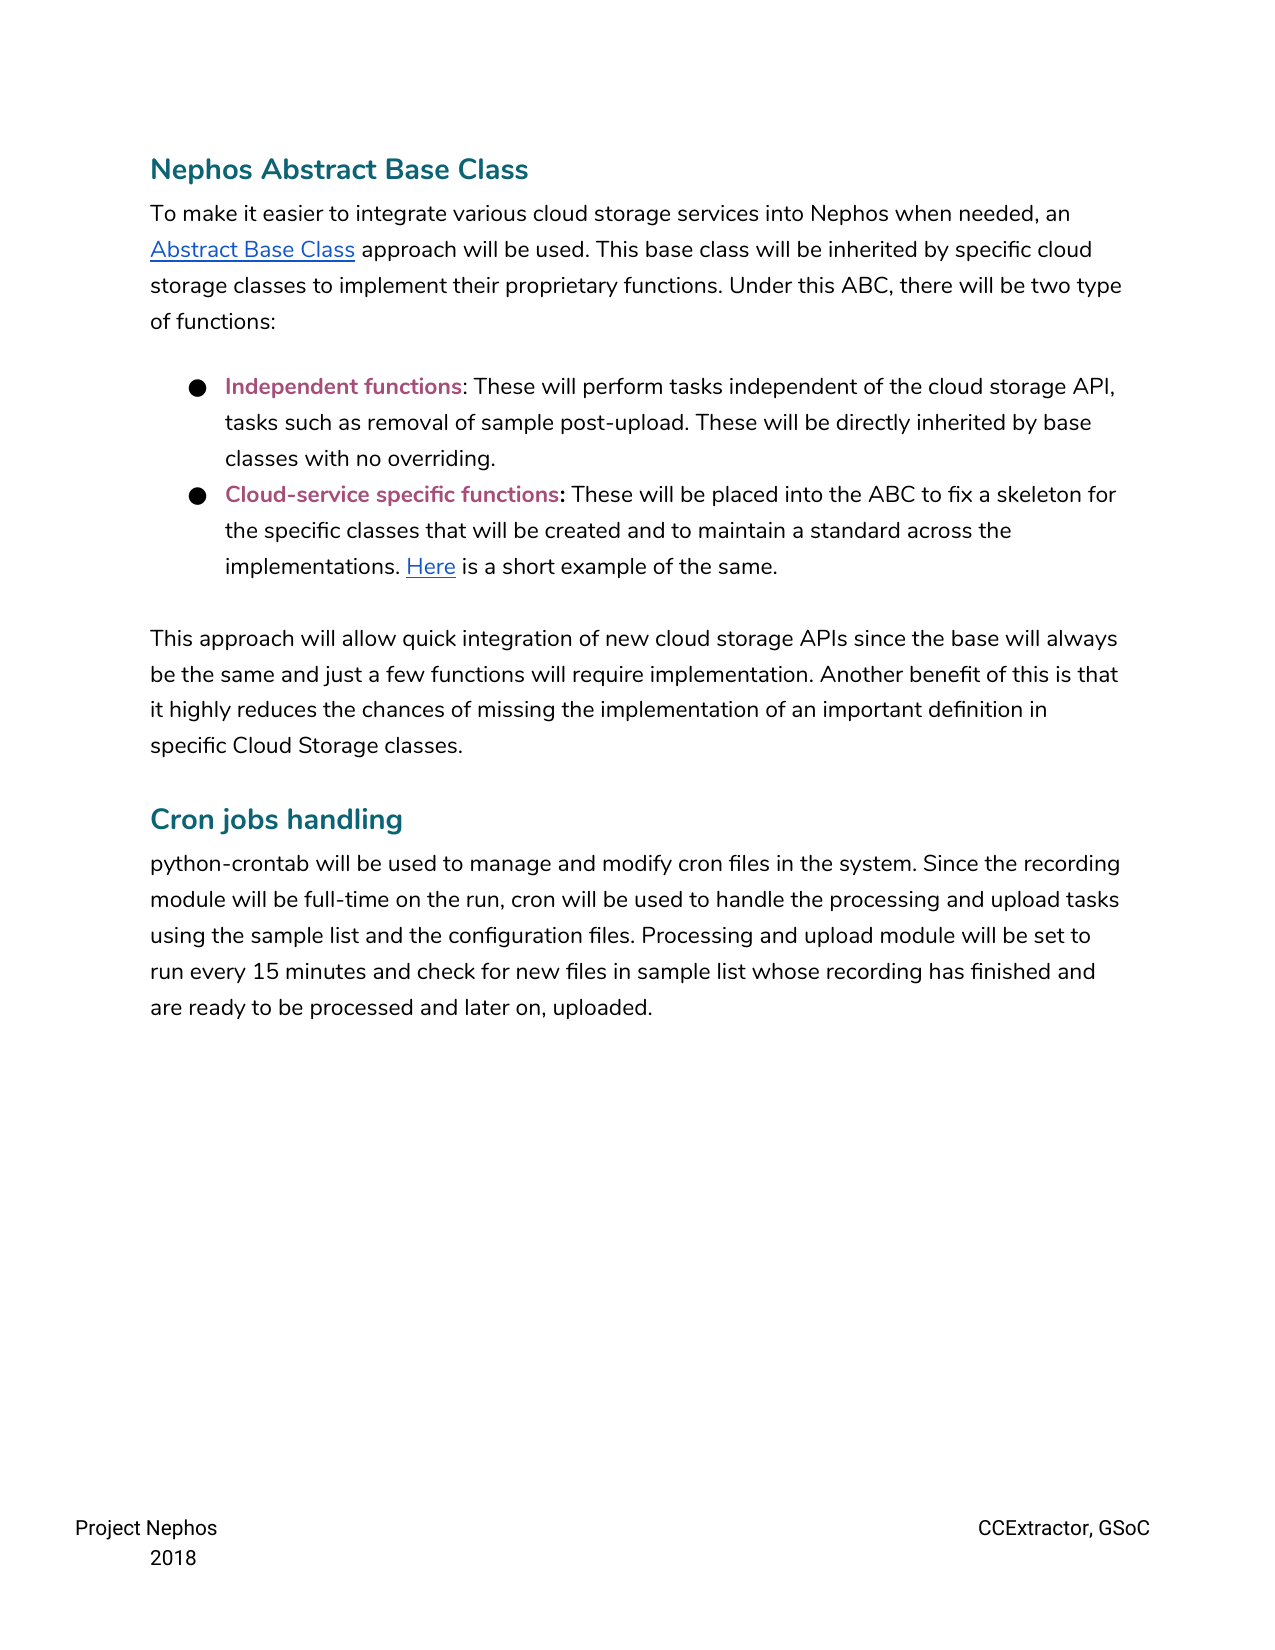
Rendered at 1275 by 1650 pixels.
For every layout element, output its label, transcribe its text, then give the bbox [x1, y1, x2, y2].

list Cloud-service specific functions: These will be placed into the ABC to fix a skeleton for the specific classes that will be created and to maintain a standard across the implementations. Here is a short example of the same. [187, 479, 1125, 582]
list Independent functions: These will perform tasks independent of the cloud storage API, tasks such as removal of sample post-upload. These will be directly inherited by base classes with no overriding. [187, 371, 1125, 474]
text This approach will allow quick integration of new cloud storage APIs since the base will always be the same and just a few functions will require implementation. Another benefit of this is that it highly reduces the chances of missing the implementation of an important definition in specific Cloud Storage classes. [150, 587, 1125, 762]
subtitle Cron jobs handling [150, 800, 1125, 840]
text python-crontab will be used to manage and modify cron files in the system. Since the recording module will be full-time on the run, cron will be used to handle the processing and upload tasks using the sample list and the configuration files. Processing and upload module will be set to run every 15 minutes and check for new files in sample list whose recording has finished and are ready to be processed and later on, uploaded. [150, 848, 1125, 1023]
text To make it easier to integrate various cloud storage services into Nephos when needed, an Abstract Base Class approach will be used. This base class will be inherited by specific cloud storage classes to implement their proprietary functions. Under this ABC, there will be two type of functions: [150, 198, 1125, 367]
subtitle Nephos Abstract Base Class [150, 150, 1125, 190]
